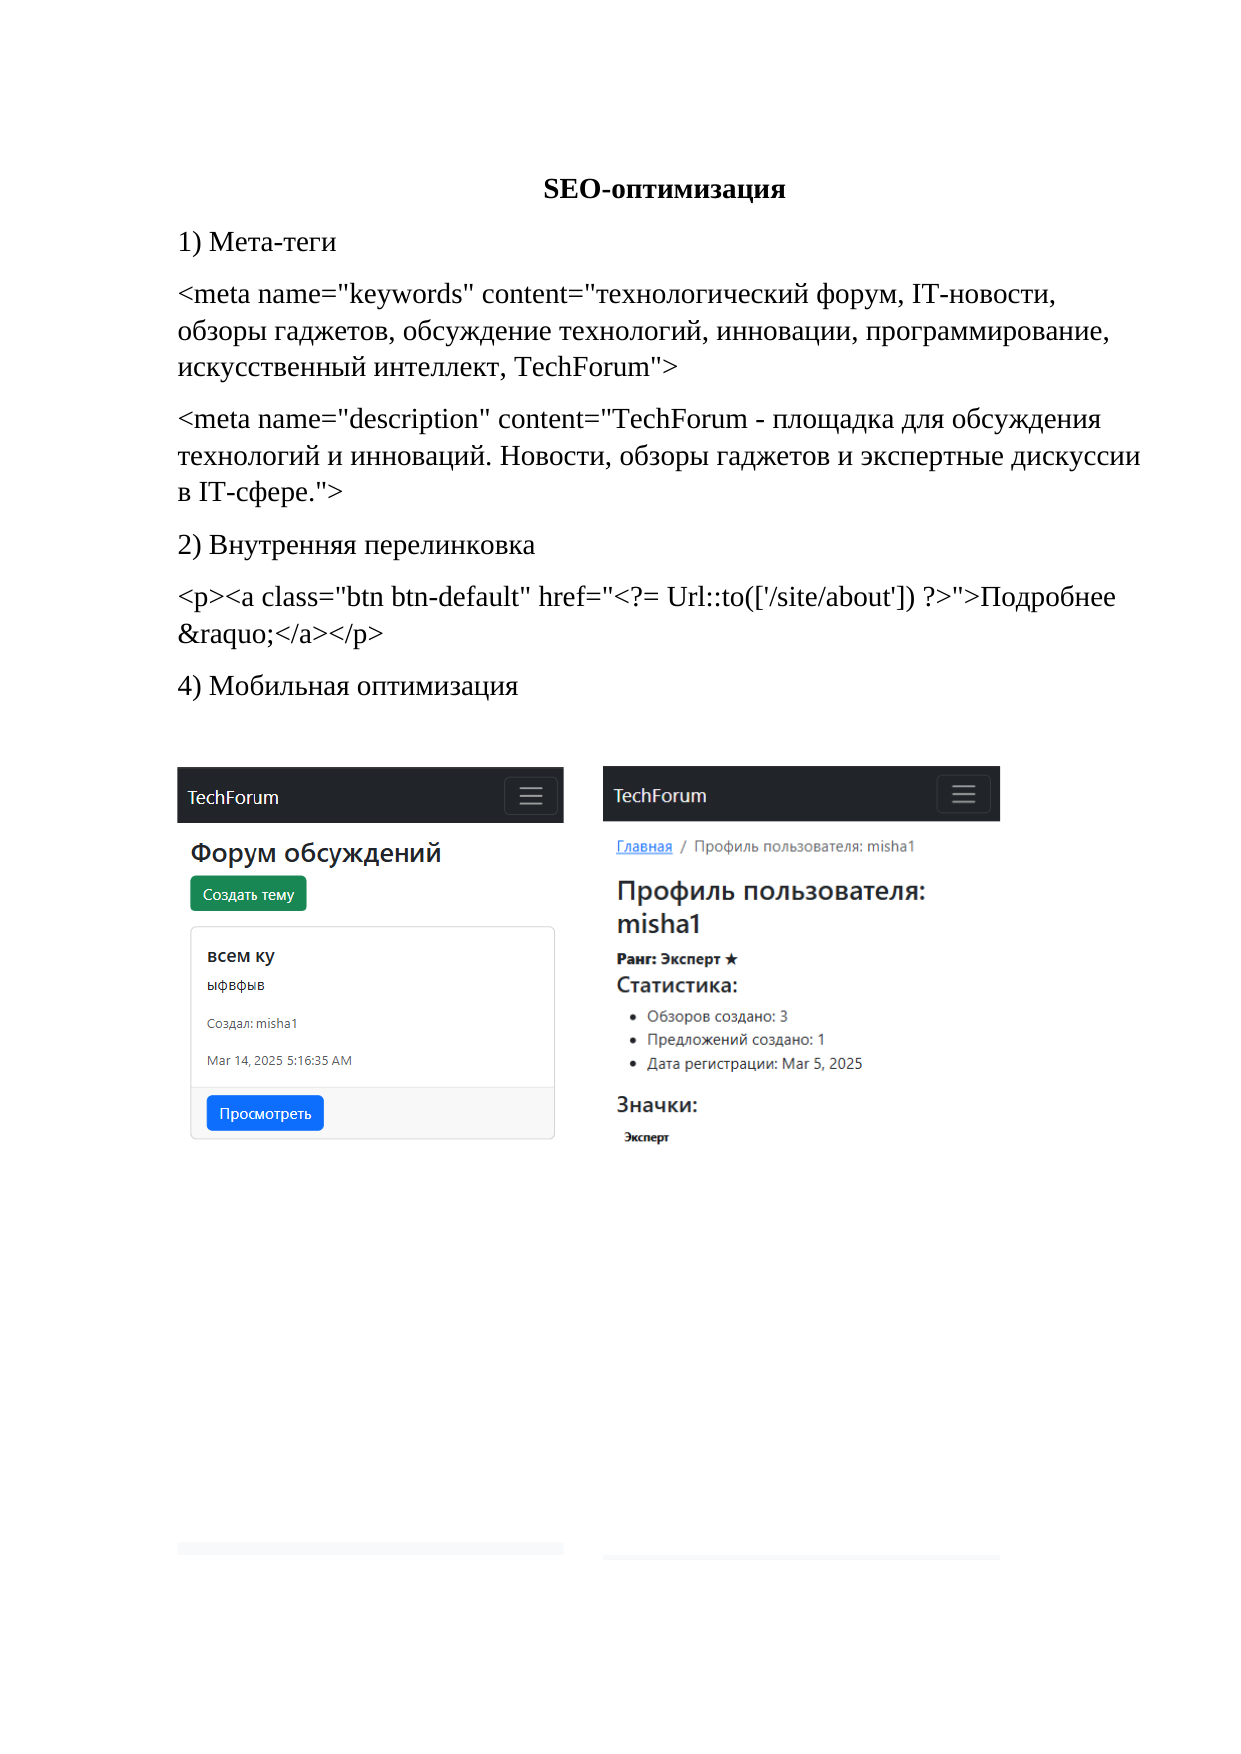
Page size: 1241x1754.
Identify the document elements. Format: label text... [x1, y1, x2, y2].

text 2) Внутренняя перелинковка [177, 527, 1152, 560]
text 1) Мета-теги [177, 224, 1152, 257]
text SEO-оптимизация [177, 171, 1152, 204]
text <meta name="description" content="TechForum - площадка для обсуждения технологий и инноваций. Новости, обзоры гаджетов и экспертные дискуссии в IT-сфере."> [177, 402, 1152, 507]
picture [603, 766, 1001, 1560]
text <meta name="keywords" content="технологический форум, IT-новости, обзоры гаджетов, обсуждение технологий, инновации, программирование, искусственный интеллект, TechForum"> [177, 277, 1152, 382]
picture [177, 767, 564, 1555]
text 4) Мобильная оптимизация [177, 668, 1152, 702]
text <p><a class="btn btn-default" href="<?= Url::to(['/site/about']) ?>">Подробнее &raquo;</a></p> [177, 579, 1152, 649]
